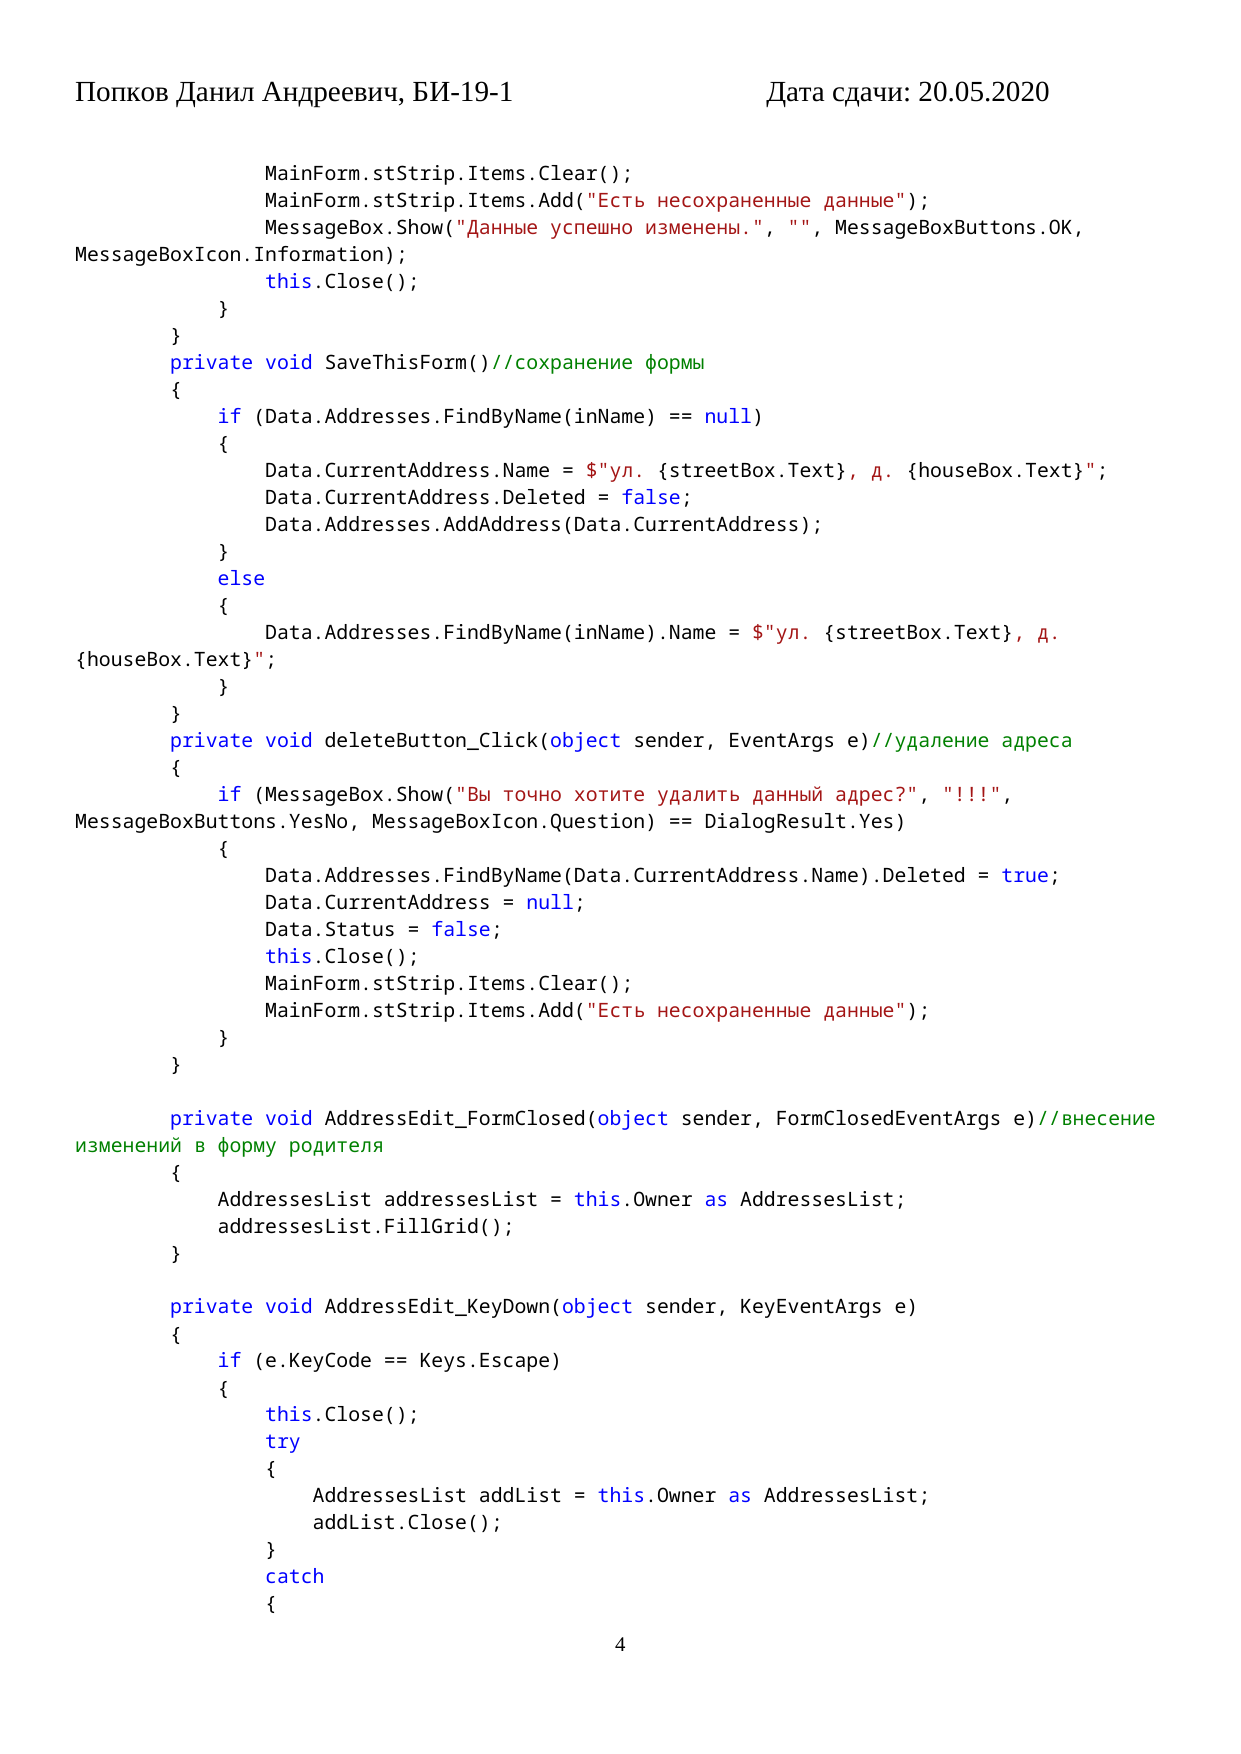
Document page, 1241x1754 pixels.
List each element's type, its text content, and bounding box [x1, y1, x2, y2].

text Data.Status = false; [75, 915, 1165, 942]
text MessageBox.Show("Данные успешно изменены.", "", MessageBoxButtons.OK, MessageBoxIcon.Information); [75, 214, 1165, 268]
text MainForm.stStrip.Items.Add("Есть несохраненные данные"); [75, 996, 1165, 1023]
text Data.Addresses.FindByName(Data.CurrentAddress.Name).Deleted = true; [75, 861, 1165, 888]
text if (e.KeyCode == Keys.Escape) [75, 1347, 1165, 1374]
text } [75, 1239, 1165, 1266]
text this.Close(); [75, 942, 1165, 969]
text MainForm.stStrip.Items.Add("Есть несохраненные данные"); [75, 187, 1165, 214]
text { [75, 1455, 1165, 1482]
text addressesList.FillGrid(); [75, 1212, 1165, 1239]
text } [75, 537, 1165, 564]
text } [75, 294, 1165, 322]
text MainForm.stStrip.Items.Clear(); [75, 969, 1165, 996]
text private void deleteButton_Click(object sender, EventArgs e)//удаление адреса [75, 726, 1165, 753]
text private void SaveThisForm()//сохранение формы [75, 348, 1165, 376]
text } [75, 1050, 1165, 1077]
text } [75, 1023, 1165, 1050]
text MainForm.stStrip.Items.Clear(); [75, 160, 1165, 187]
text { [75, 1158, 1165, 1185]
text { [75, 376, 1165, 402]
text AddressesList addList = this.Owner as AddressesList; [75, 1482, 1165, 1509]
text else [75, 564, 1165, 591]
text try [75, 1428, 1165, 1455]
text this.Close(); [75, 1401, 1165, 1428]
text } [75, 699, 1165, 726]
text Data.Addresses.AddAddress(Data.CurrentAddress); [75, 510, 1165, 537]
text Data.Addresses.FindByName(inName).Name = $"ул. {streetBox.Text}, д. {houseBox.Text}"; [75, 618, 1165, 672]
text this.Close(); [75, 268, 1165, 294]
text addList.Close(); [75, 1509, 1165, 1536]
text { [75, 753, 1165, 780]
text { [75, 429, 1165, 456]
text Data.CurrentAddress.Deleted = false; [75, 483, 1165, 510]
text { [75, 591, 1165, 618]
text { [75, 1374, 1165, 1401]
text if (MessageBox.Show("Вы точно хотите удалить данный адрес?", "!!!", MessageBoxButtons.YesNo, MessageBoxIcon.Question) == DialogResult.Yes) [75, 780, 1165, 834]
text } [75, 1536, 1165, 1563]
text private void AddressEdit_KeyDown(object sender, KeyEventArgs e) [75, 1293, 1165, 1320]
text { [75, 1320, 1165, 1347]
text { [75, 1589, 1165, 1617]
text Data.CurrentAddress.Name = $"ул. {streetBox.Text}, д. {houseBox.Text}"; [75, 456, 1165, 483]
text AddressesList addressesList = this.Owner as AddressesList; [75, 1185, 1165, 1212]
text catch [75, 1563, 1165, 1589]
text private void AddressEdit_FormClosed(object sender, FormClosedEventArgs e)//внесение изменений в форму родителя [75, 1104, 1165, 1158]
text { [75, 834, 1165, 861]
text if (Data.Addresses.FindByName(inName) == null) [75, 402, 1165, 429]
text } [75, 672, 1165, 699]
text Data.CurrentAddress = null; [75, 888, 1165, 915]
text } [75, 322, 1165, 348]
